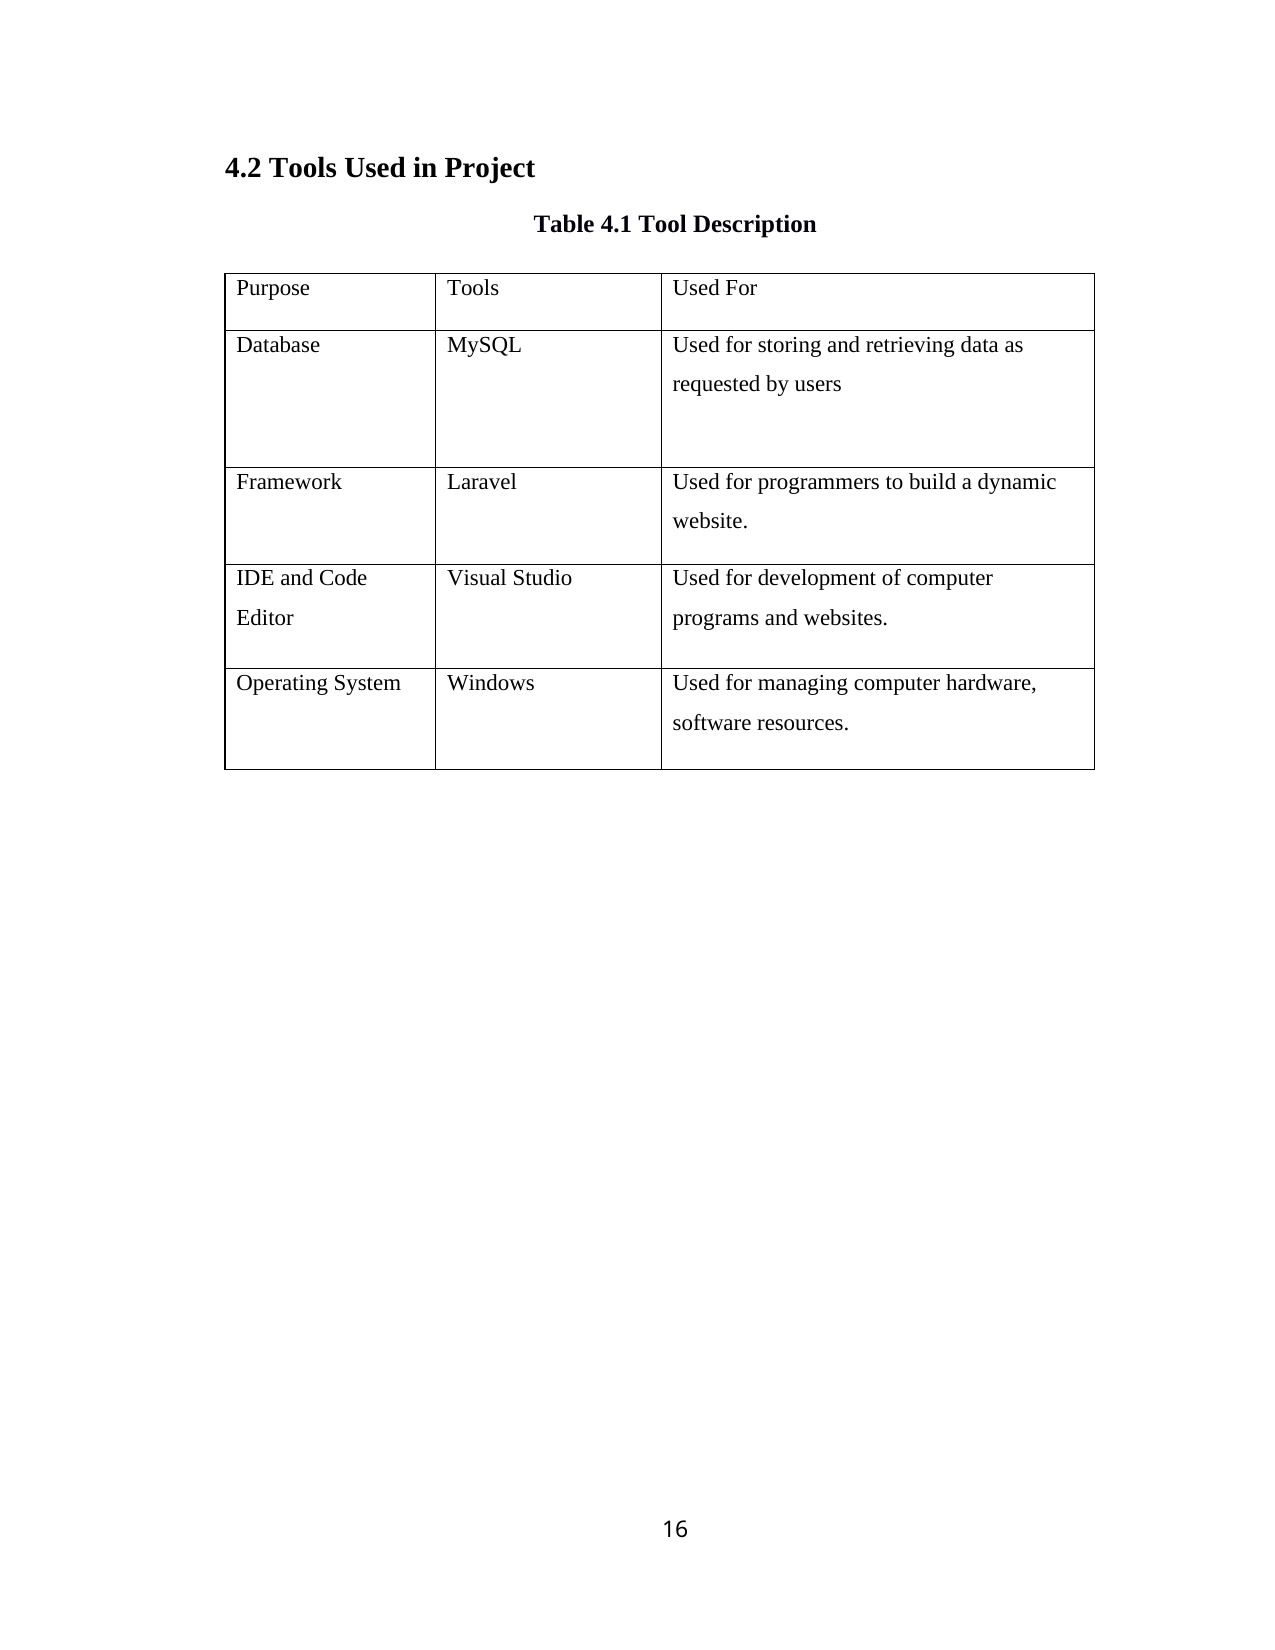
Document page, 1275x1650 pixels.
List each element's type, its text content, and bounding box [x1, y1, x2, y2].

table_cell Used for programmers to build a dynamic website. [662, 468, 1094, 563]
table_cell Windows [436, 669, 661, 769]
table_cell Visual Studio [436, 565, 661, 668]
table_header Purpose [226, 274, 435, 330]
table_header Used For [662, 274, 1094, 330]
text Table 4.1 Tool Description [225, 209, 1125, 237]
table_cell Laravel [436, 468, 661, 563]
table_cell Used for storing and retrieving data as requested by users [662, 331, 1094, 467]
subtitle 4.2 Tools Used in Project [225, 150, 1125, 183]
table_header Tools [436, 274, 661, 330]
table_cell Used for development of computer programs and websites. [662, 565, 1094, 668]
table_cell MySQL [436, 331, 661, 467]
table_cell Framework [226, 468, 435, 563]
table_cell Operating System [226, 669, 435, 769]
table_cell Used for managing computer hardware, software resources. [662, 669, 1094, 769]
table_cell IDE and Code Editor [226, 565, 435, 668]
table_cell Database [226, 331, 435, 467]
